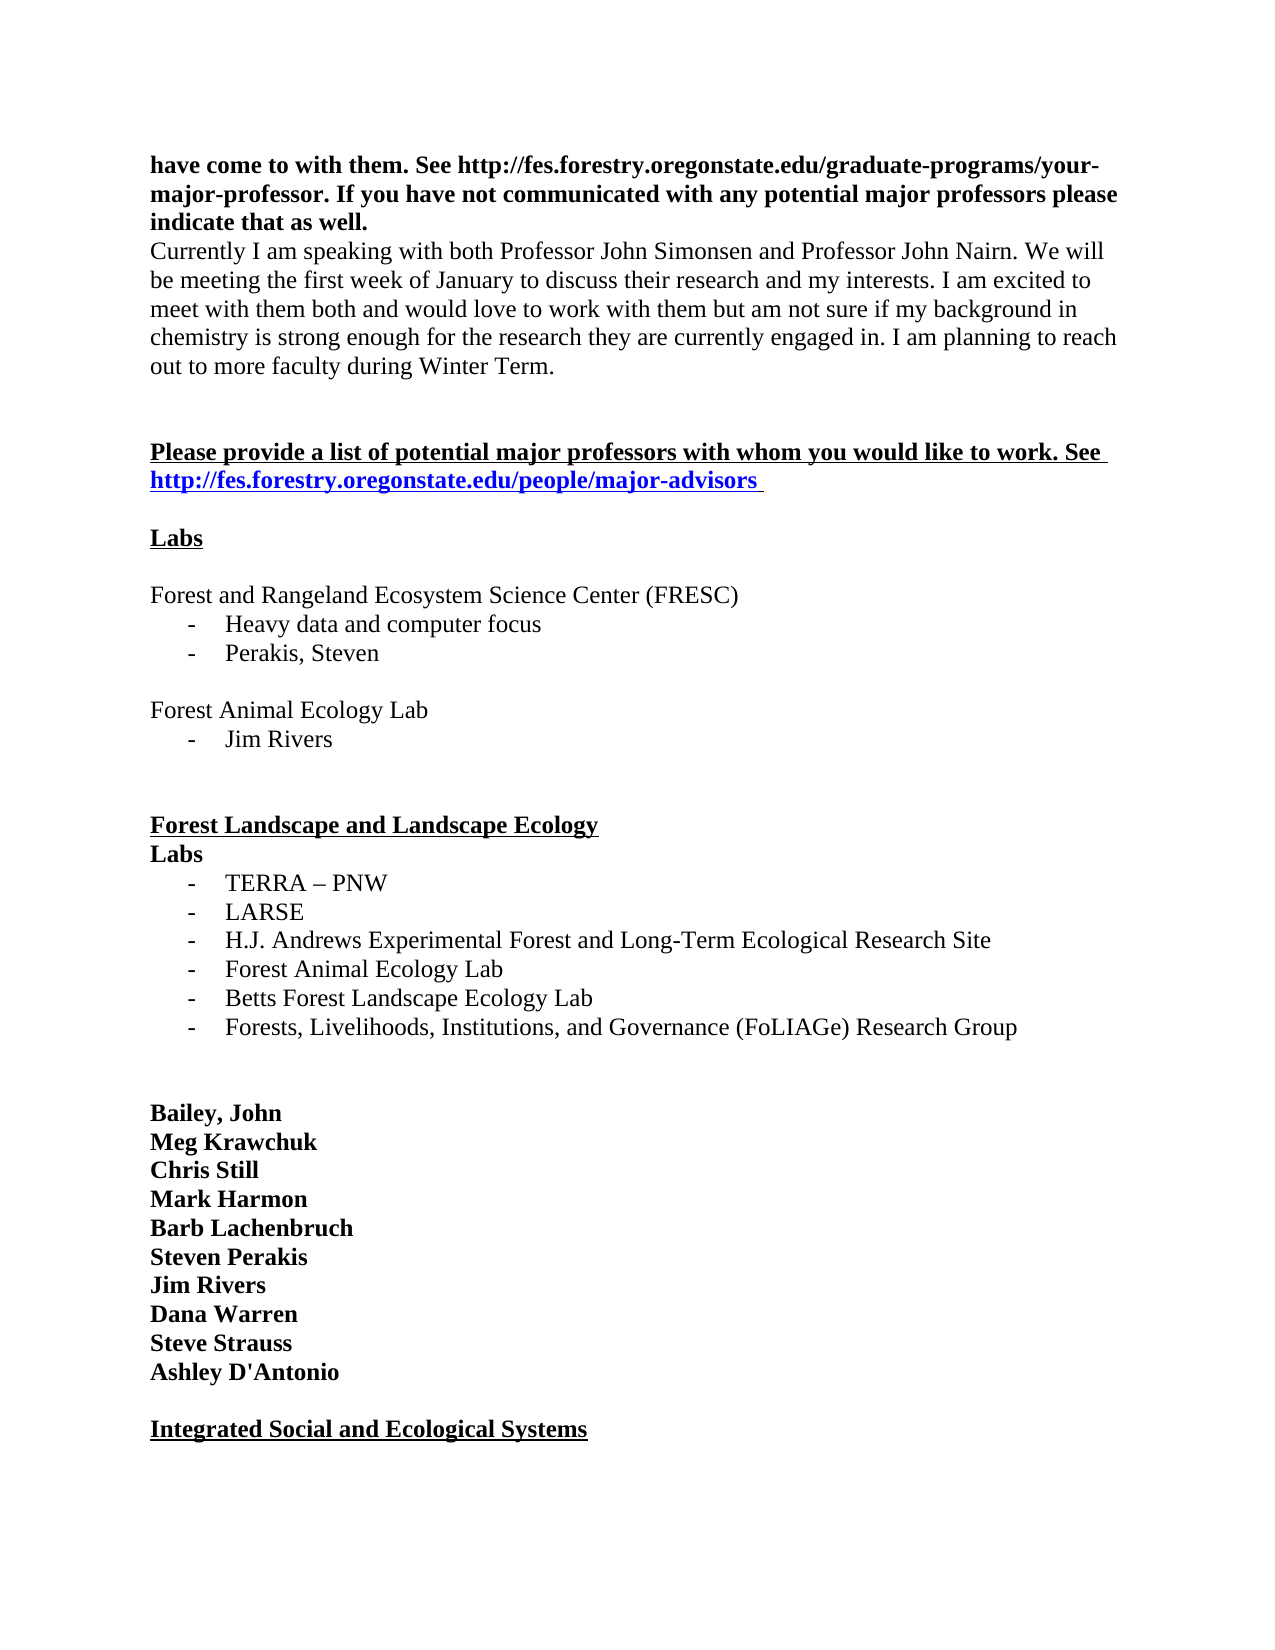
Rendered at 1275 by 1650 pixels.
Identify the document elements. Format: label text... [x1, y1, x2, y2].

text Mark Harmon [150, 1184, 1125, 1213]
text Bailey, John [150, 1098, 1125, 1127]
text Integrated Social and Ecological Systems [150, 1414, 1125, 1443]
text Labs [150, 839, 1125, 868]
text Labs [150, 523, 1125, 552]
text Chris Still [150, 1156, 1125, 1184]
text Forest Animal Ecology Lab [150, 696, 1125, 724]
list LARSE [187, 897, 1125, 926]
text Forest and Rangeland Ecosystem Science Center (FRESC) [150, 581, 1125, 609]
list H.J. Andrews Experimental Forest and Long-Term Ecological Research Site [187, 926, 1125, 954]
list TERRA – PNW [187, 868, 1125, 897]
list Heavy data and computer focus [187, 609, 1125, 638]
text Jim Rivers [150, 1271, 1125, 1299]
list Jim Rivers [187, 724, 1125, 753]
text Barb Lachenbruch [150, 1213, 1125, 1242]
text Meg Krawchuk [150, 1127, 1125, 1156]
text Forest Landscape and Landscape Ecology [150, 811, 1125, 839]
text Ashley D'Antonio [150, 1357, 1125, 1386]
text Please provide a list of potential major professors with whom you would like to work. See http://fes.forestry.oregonstate.edu/people/major-advisors [150, 437, 1125, 494]
text Steve Strauss [150, 1328, 1125, 1357]
text Dana Warren [150, 1299, 1125, 1328]
text Steven Perakis [150, 1242, 1125, 1271]
list Forests, Livelihoods, Institutions, and Governance (FoLIAGe) Research Group [187, 1012, 1125, 1041]
list Perakis, Steven [187, 638, 1125, 667]
list Forest Animal Ecology Lab [187, 954, 1125, 983]
text Currently I am speaking with both Professor John Simonsen and Professor John Nairn. We will be meeting the first week of January to discuss their research and my interests. I am excited to meet with them both and would love to work with them but am not sure if my background in chemistry is strong enough for the research they are currently engaged in. I am planning to reach out to more faculty during Winter Term. [150, 236, 1125, 380]
list Betts Forest Landscape Ecology Lab [187, 983, 1125, 1012]
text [150, 150, 1125, 236]
